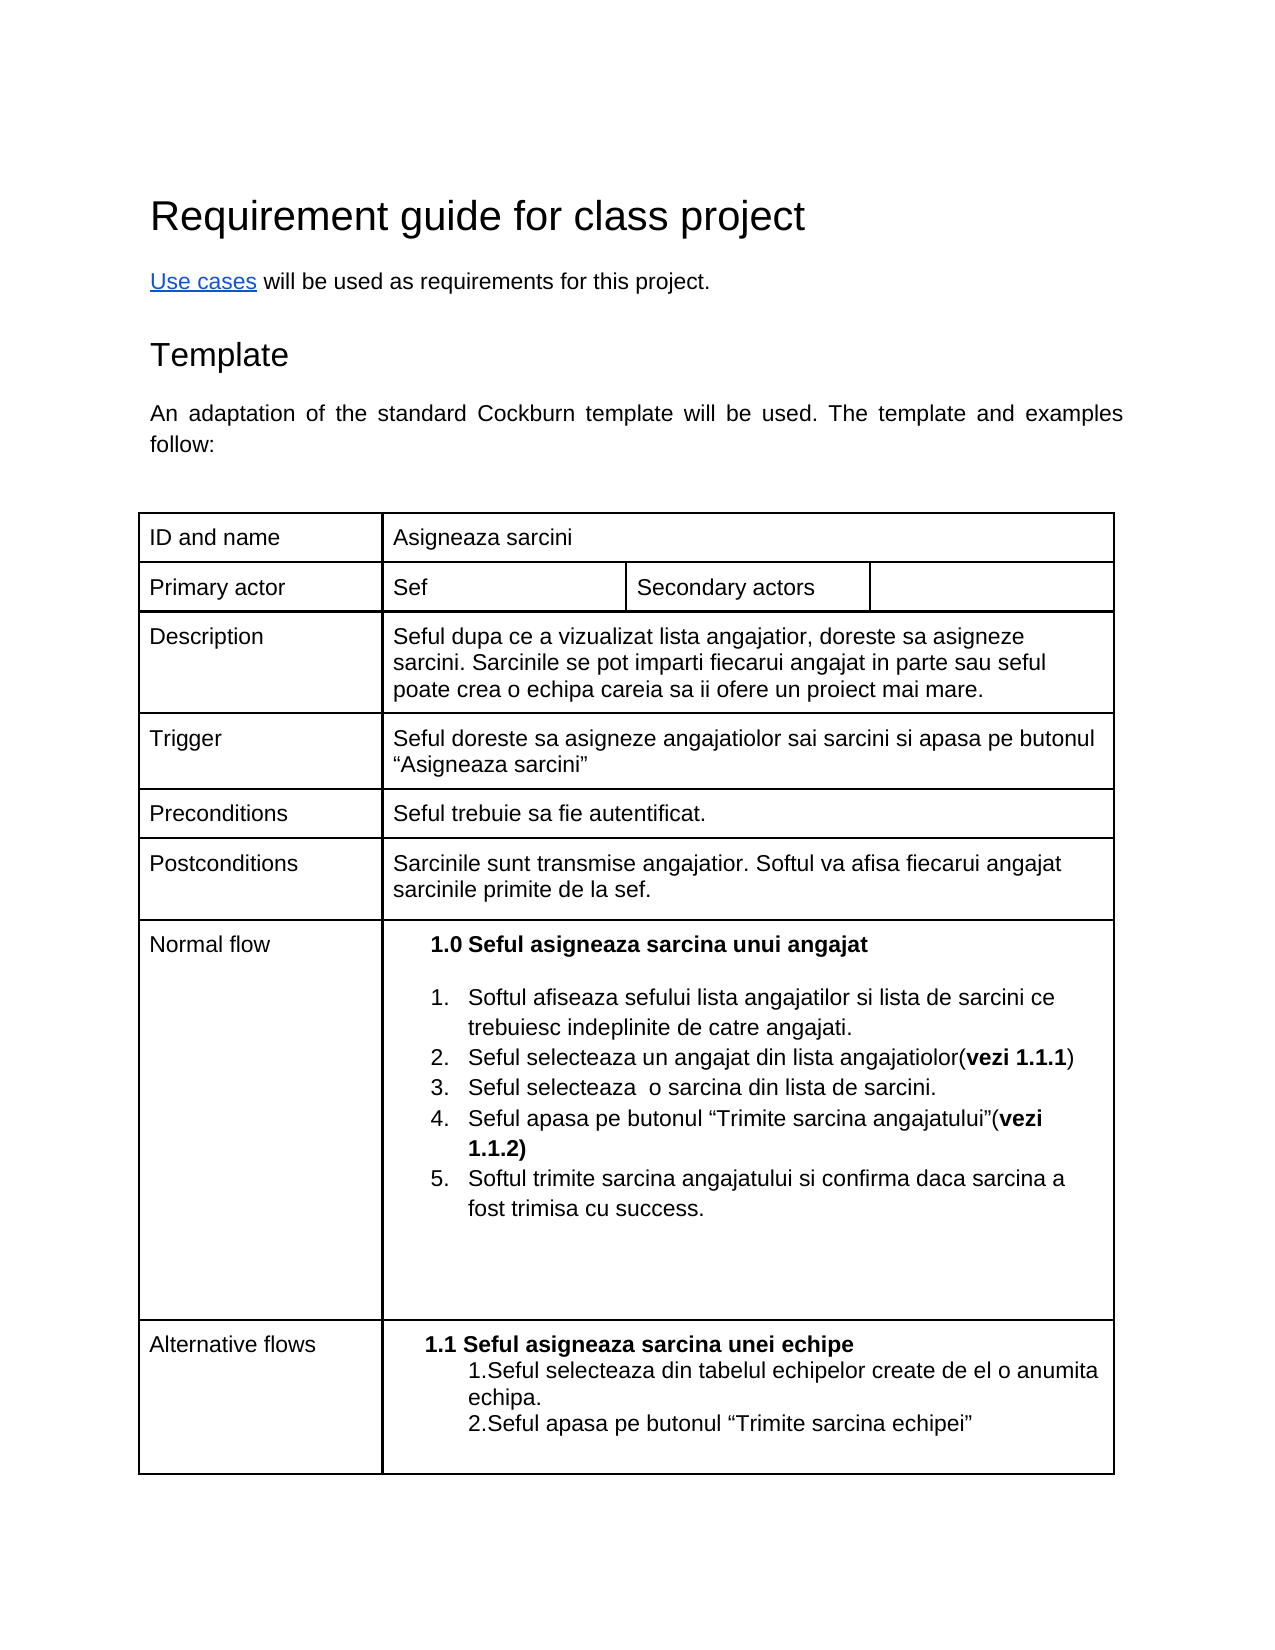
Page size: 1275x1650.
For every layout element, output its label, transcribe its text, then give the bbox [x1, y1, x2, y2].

subtitle Template [150, 335, 1125, 374]
table_cell Seful asigneaza sarcina unui angajat Softul afiseaza sefului lista angajatilor si lista de sarcini ce trebuiesc indeplinite de catre angajati. Seful selecteaza un angajat din lista angajatiolor(vezi 1.1.1) Seful selecteaza o sarcina din lista de sarcini. Seful apasa pe butonul “Trimite sarcina angajatului”(vezi 1.1.2) Softul trimite sarcina angajatului si confirma daca sarcina a fost trimisa cu success. [384, 921, 1113, 1319]
text Use cases will be used as requirements for this project. [150, 268, 1125, 294]
table_header ID and name [140, 514, 381, 561]
table_cell Preconditions [140, 790, 381, 837]
table_cell Trigger [140, 714, 381, 788]
subtitle Requirement guide for class project [150, 192, 1125, 239]
table_cell Seful dupa ce a vizualizat lista angajatior, doreste sa asigneze sarcini. Sarcinile se pot imparti fiecarui angajat in parte sau seful poate crea o echipa careia sa ii ofere un proiect mai mare. [384, 613, 1113, 712]
table_cell Seful trebuie sa fie autentificat. [384, 790, 1113, 837]
table_cell Alternative flows [140, 1321, 381, 1473]
table_cell Secondary actors [627, 563, 869, 610]
table_cell Sef [384, 563, 625, 610]
table_cell Normal flow [140, 921, 381, 1319]
table_cell Primary actor [140, 563, 381, 610]
table_cell Sarcinile sunt transmise angajatior. Softul va afisa fiecarui angajat sarcinile primite de la sef. [384, 839, 1113, 918]
table_cell Postconditions [140, 839, 381, 918]
table_cell [871, 563, 1113, 610]
table_cell Description [140, 613, 381, 712]
table_header Asigneaza sarcini [384, 514, 1113, 561]
text An adaptation of the standard Cockburn template will be used. The template and examples follow: [150, 400, 1125, 457]
table_cell Seful doreste sa asigneze angajatiolor sai sarcini si apasa pe butonul “Asigneaza sarcini” [384, 714, 1113, 788]
